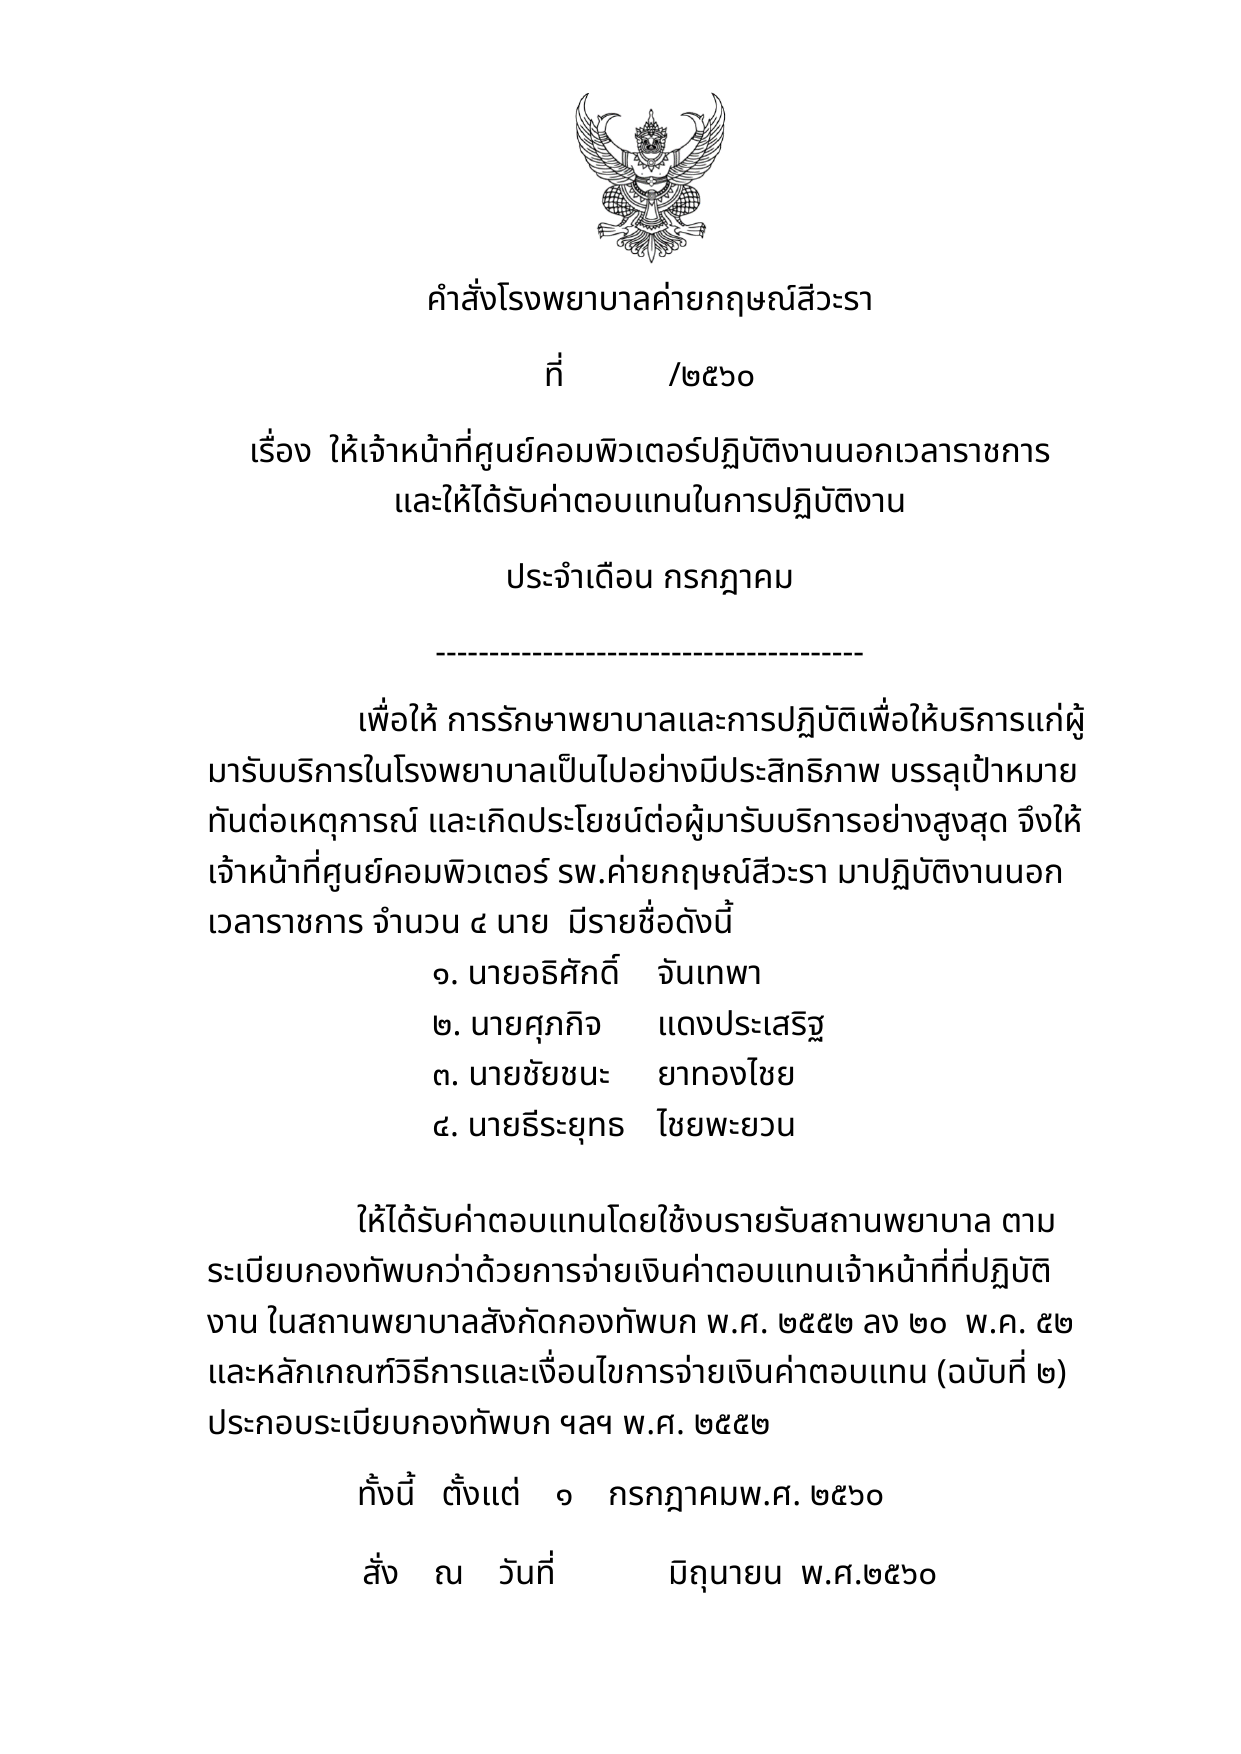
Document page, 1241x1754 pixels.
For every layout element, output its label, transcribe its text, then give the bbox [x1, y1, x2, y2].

text ๓. นายชัยชนะ ยาทองไชย [282, 1050, 1092, 1101]
text คำสั่งโรงพยาบาลค่ายกฤษณ์สีวะรา [207, 275, 1092, 326]
text เรื่อง ให้เจ้าหน้าที่ศูนย์คอมพิวเตอร์ปฏิบัติงานนอกเวลาราชการ [207, 427, 1092, 477]
text ทั้งนี้ ตั้งแต่ ๑ กรกฎาคมพ.ศ. ๒๕๖๐ [282, 1470, 1092, 1521]
text เพื่อให้ การรักษาพยาบาลและการปฏิบัติเพื่อให้บริการแก่ผู้มารับบริการในโรงพยาบาลเป็นไปอย่างมีประสิทธิภาพ บรรลุเป้าหมาย ทันต่อเหตุการณ์ และเกิดประโยชน์ต่อผู้มารับบริการอย่างสูงสุด จึงให้เจ้าหน้าที่ศูนย์คอมพิวเตอร์ รพ.ค่ายกฤษณ์สีวะรา มาปฏิบัติงานนอกเวลาราชการ จำนวน ๔ นาย มีรายชื่อดังนี้ [207, 696, 1092, 949]
text และให้ได้รับค่าตอบแทนในการปฏิบัติงาน [207, 477, 1092, 527]
text ๔. นายธีระยุทธ ไชยพะยวน [282, 1101, 1092, 1151]
picture [568, 85, 732, 270]
text ให้ได้รับค่าตอบแทนโดยใช้งบรายรับสถานพยาบาล ตามระเบียบกองทัพบกว่าด้วยการจ่ายเงินค่าตอบแทนเจ้าหน้าที่ที่ปฏิบัติงาน ในสถานพยาบาลสังกัดกองทัพบก พ.ศ. ๒๕๕๒ ลง ๒๐ พ.ค. ๕๒ และหลักเกณฑ์วิธีการและเงื่อนไขการจ่ายเงินค่าตอบแทน (ฉบับที่ ๒) ประกอบระเบียบกองทัพบก ฯลฯ พ.ศ. ๒๕๕๒ [207, 1197, 1092, 1449]
text ---------------------------------------- [207, 628, 1092, 674]
text ๑. นายอธิศักดิ์ จันเทพา [357, 949, 1092, 999]
text ๒. นายศุภกิจ แดงประเสริฐ [357, 999, 1092, 1050]
text ประจำเดือน กรกฎาคม [207, 553, 1092, 603]
text สั่ง ณ วันที่ มิถุนายน พ.ศ.๒๕๖๐ [207, 1549, 1092, 1600]
text ที่ /๒๕๖๐ [207, 351, 1092, 401]
